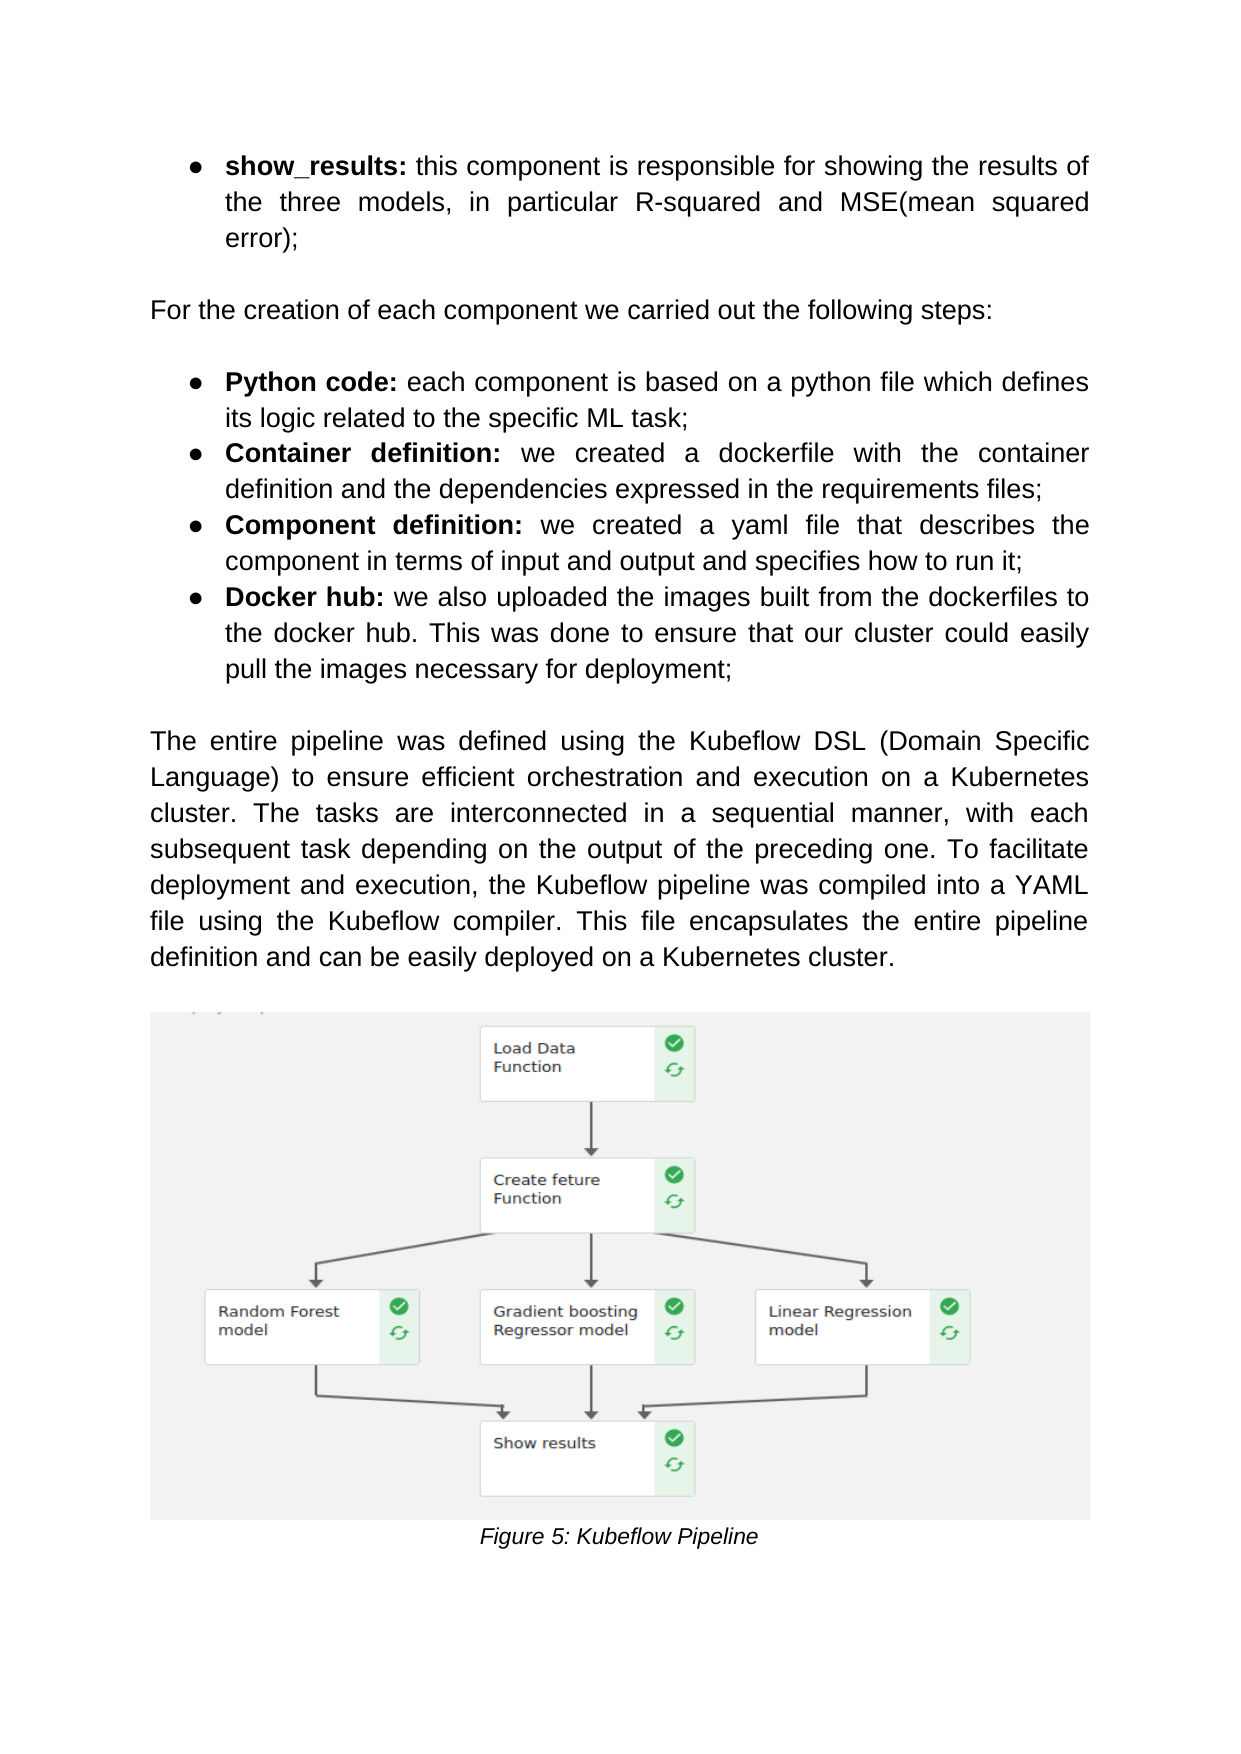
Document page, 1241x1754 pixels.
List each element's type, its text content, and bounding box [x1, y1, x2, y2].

list Container definition: we created a dockerfile with the container definition and the dependencies expressed in the requirements files; [187, 437, 1090, 505]
list Docker hub: we also uploaded the images built from the dockerfiles to the docker hub. This was done to ensure that our cluster could easily pull the images necessary for deployment; [187, 581, 1090, 684]
text For the creation of each component we carried out the following steps: [150, 294, 1090, 325]
list Component definition: we created a yaml file that describes the component in terms of input and output and specifies how to run it; [187, 509, 1090, 577]
list show_results: this component is responsible for showing the results of the three models, in particular R-squared and MSE(mean squared error); [187, 150, 1090, 253]
picture [150, 1012, 1091, 1520]
list Python code: each component is based on a python file which defines its logic related to the specific ML task; [187, 366, 1090, 433]
text The entire pipeline was defined using the Kubeflow DSL (Domain Specific Language) to ensure efficient orchestration and execution on a Kubernetes cluster. The tasks are interconnected in a sequential manner, with each subsequent task depending on the output of the preceding one. To facilitate deployment and execution, the Kubeflow pipeline was compiled into a YAML file using the Kubeflow compiler. This file encapsulates the entire pipeline definition and can be easily deployed on a Kubernetes cluster. [150, 725, 1090, 972]
text Figure 5: Kubeflow Pipeline [150, 1523, 1090, 1549]
